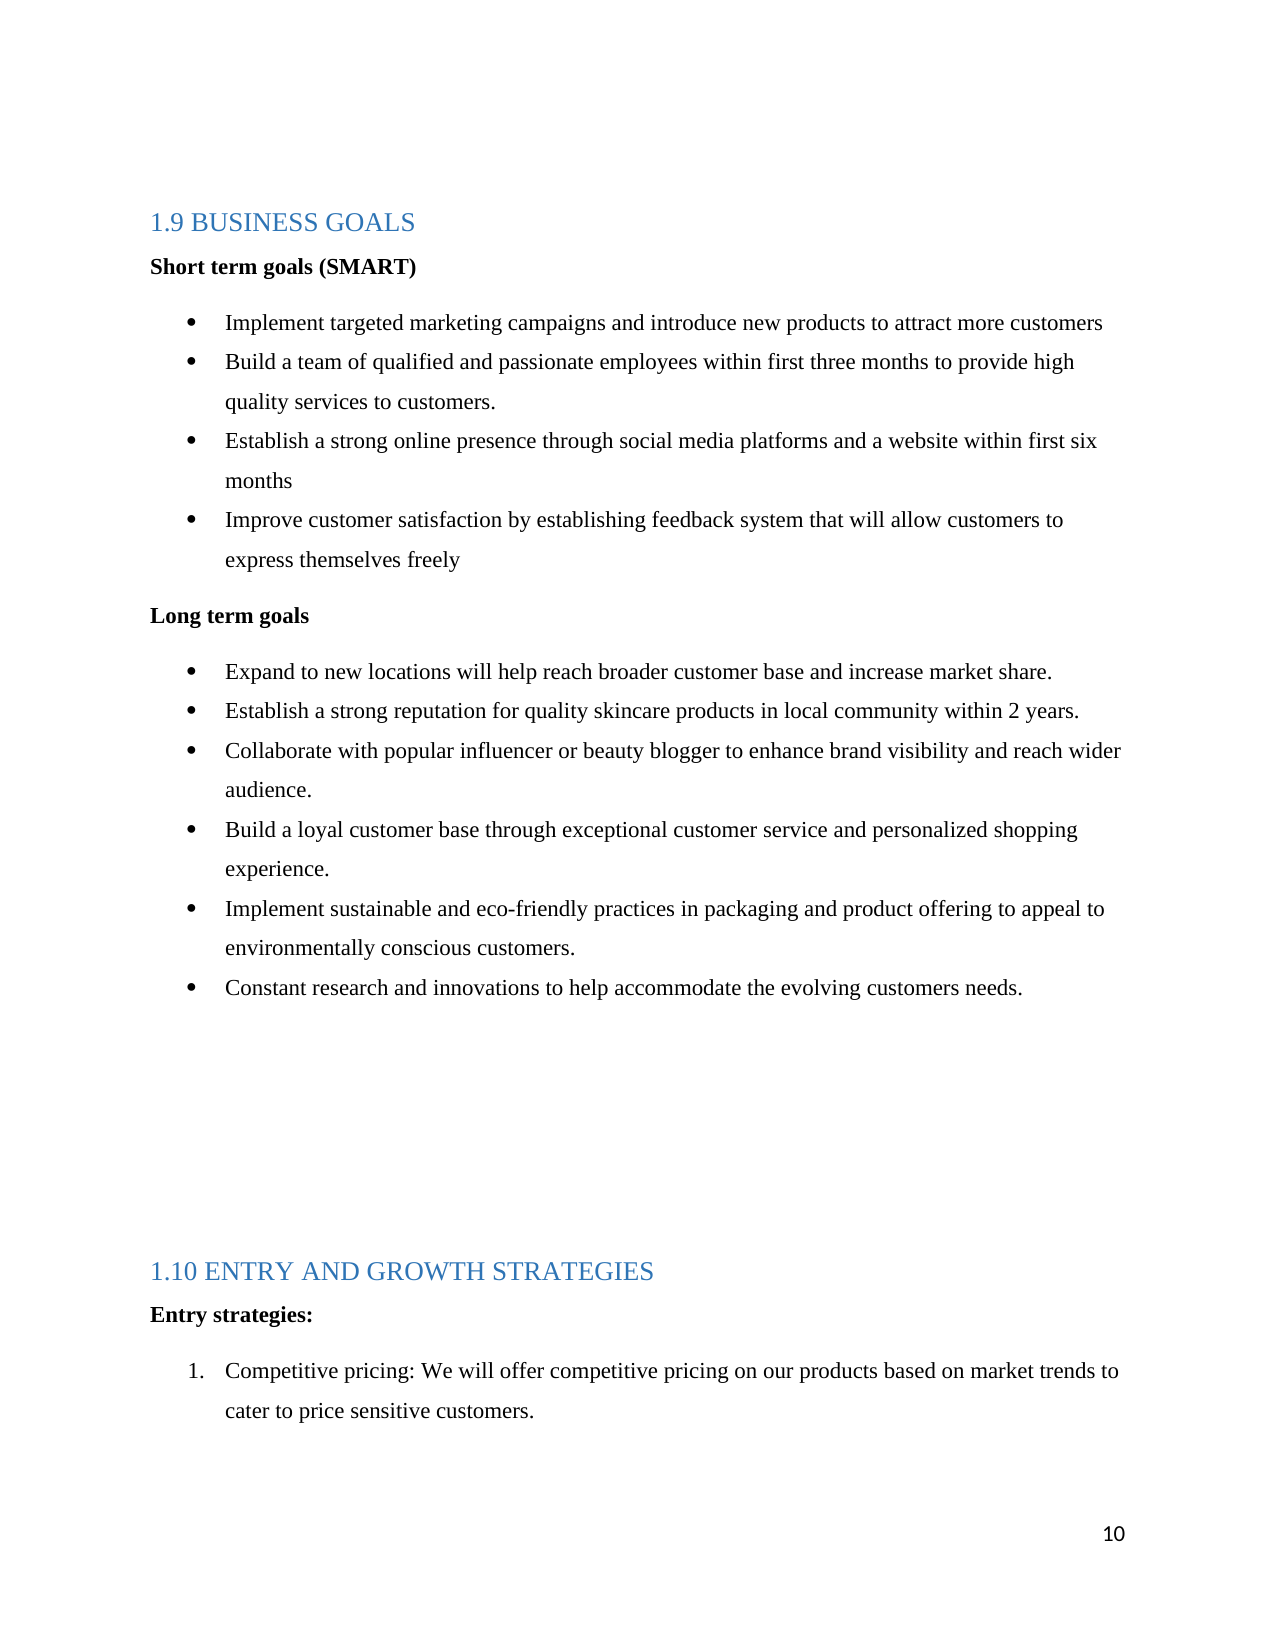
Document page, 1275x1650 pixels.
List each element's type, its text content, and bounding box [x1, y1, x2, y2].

list Build a loyal customer base through exceptional customer service and personalized shopping experience. [187, 816, 1125, 882]
list Establish a strong online presence through social media platforms and a website within first six months [187, 427, 1125, 493]
list Build a team of qualified and passionate employees within first three months to provide high quality services to customers. [187, 348, 1125, 414]
list Constant research and innovations to help accommodate the evolving customers needs. [187, 974, 1125, 1000]
list Implement targeted marketing campaigns and introduce new products to attract more customers [187, 309, 1125, 335]
subtitle 1.9 BUSINESS GOALS [150, 206, 1125, 237]
list Implement sustainable and eco-friendly practices in packaging and product offering to appeal to environmentally conscious customers. [187, 895, 1125, 961]
text Long term goals [150, 602, 1125, 628]
list Competitive pricing: We will offer competitive pricing on our products based on market trends to cater to price sensitive customers. [187, 1357, 1125, 1423]
list Expand to new locations will help reach broader customer base and increase market share. [187, 658, 1125, 684]
list Establish a strong reputation for quality skincare products in local community within 2 years. [187, 698, 1125, 724]
text Short term goals (SMART) [150, 253, 1125, 279]
subtitle 1.10 ENTRY AND GROWTH STRATEGIES [150, 1255, 1125, 1286]
list Improve customer satisfaction by establishing feedback system that will allow customers to express themselves freely [187, 506, 1125, 572]
text Entry strategies: [150, 1301, 1125, 1328]
list Collaborate with popular influencer or beauty blogger to enhance brand visibility and reach wider audience. [187, 737, 1125, 803]
